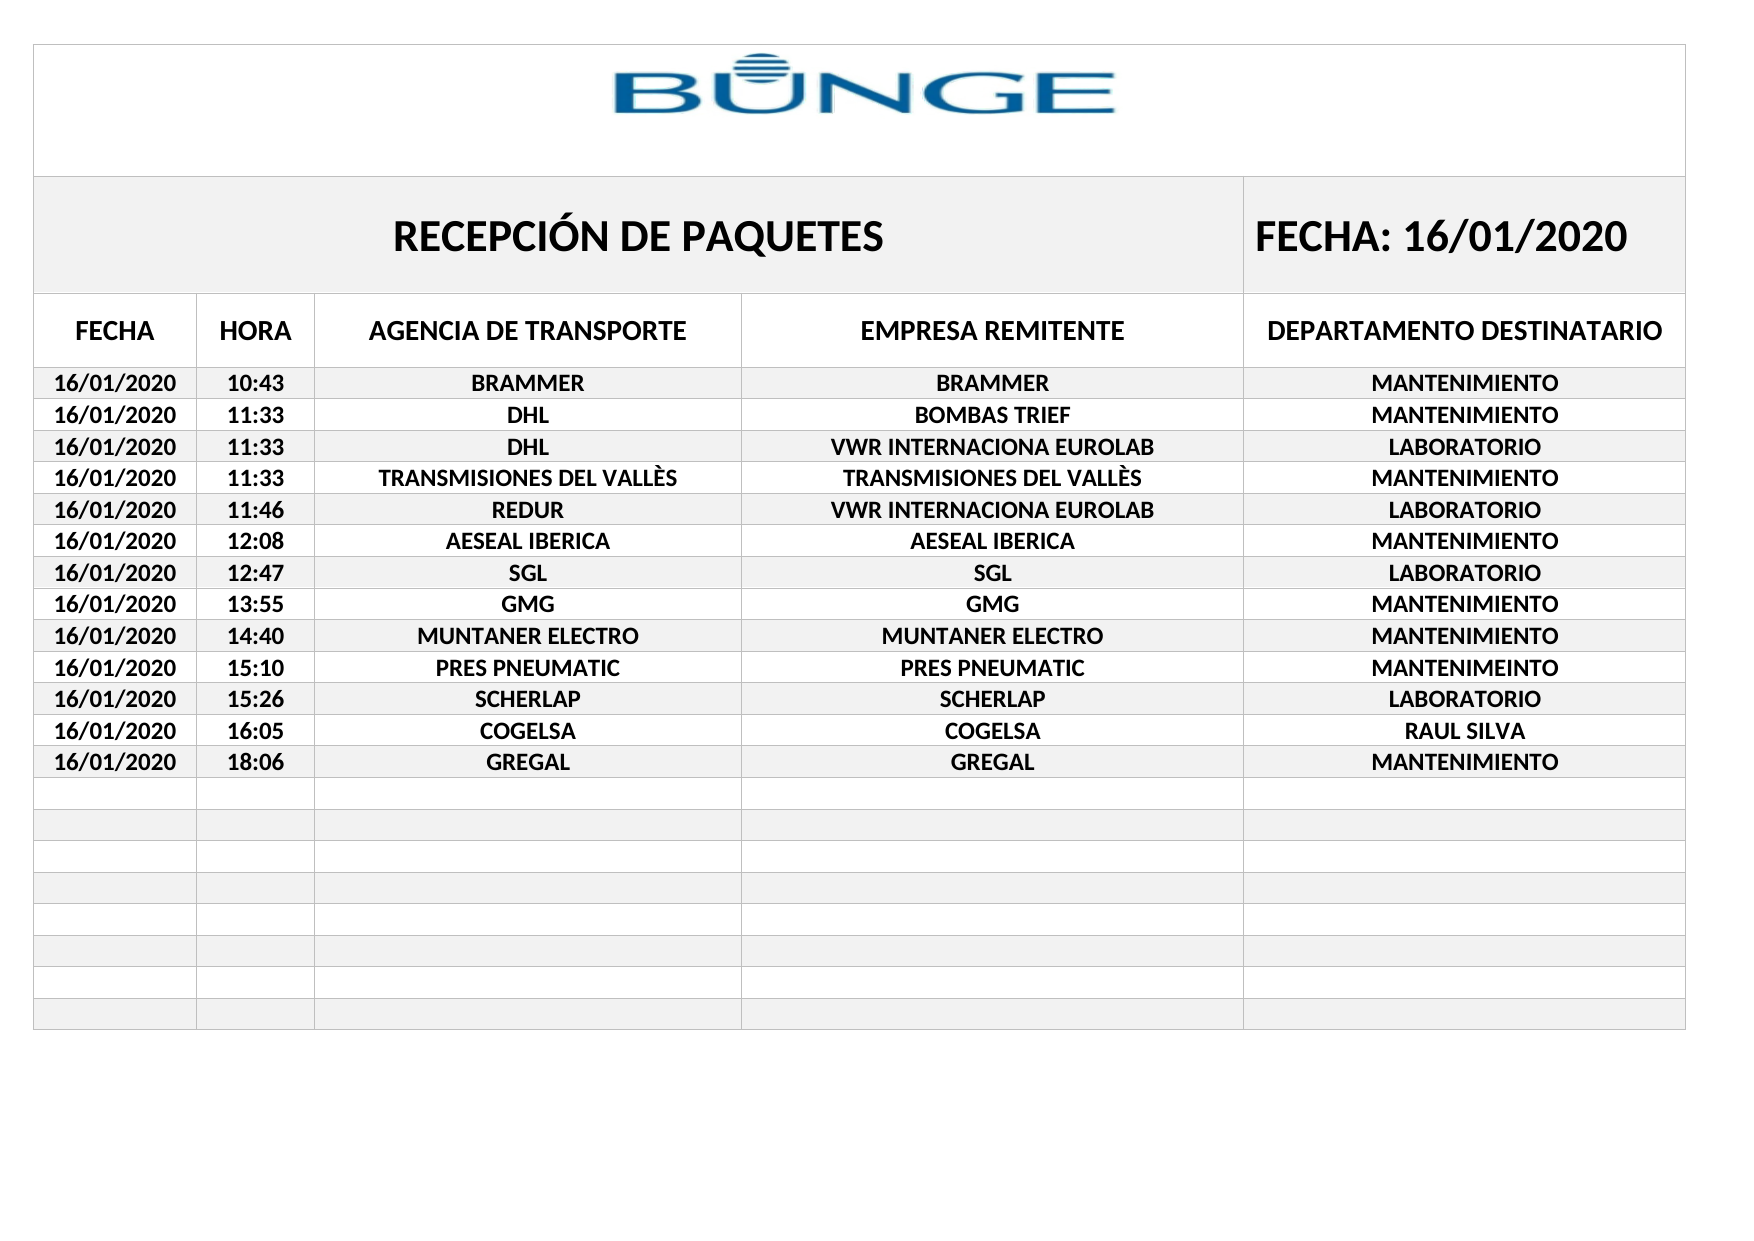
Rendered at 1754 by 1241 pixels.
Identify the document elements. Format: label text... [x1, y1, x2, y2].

table_cell [34, 967, 196, 998]
table_cell MANTENIMIENTO [1244, 462, 1685, 493]
table_cell MANTENIMIENTO [1244, 620, 1685, 651]
table_cell 16/01/2020 [34, 431, 196, 461]
table_cell EMPRESA REMITENTE [742, 294, 1243, 367]
table_cell [1244, 967, 1685, 998]
table_cell LABORATORIO [1244, 557, 1685, 587]
table_cell HORA [197, 294, 314, 367]
table_cell 14:40 [197, 620, 314, 651]
table_cell [742, 936, 1243, 966]
table_cell [742, 841, 1243, 872]
table_cell LABORATORIO [1244, 431, 1685, 461]
table_cell [315, 936, 741, 966]
table_cell [34, 999, 196, 1029]
table_cell MANTENIMIENTO [1244, 746, 1685, 777]
table_cell PRES PNEUMATIC [315, 652, 741, 682]
table_cell [197, 841, 314, 872]
table_cell [1244, 841, 1685, 872]
table_cell [742, 904, 1243, 935]
table_cell DEPARTAMENTO DESTINATARIO [1244, 294, 1685, 367]
table_cell FECHA [34, 294, 196, 367]
table_cell [315, 999, 741, 1029]
table_cell [197, 810, 314, 840]
table_cell [742, 873, 1243, 903]
table_cell 16:05 [197, 715, 314, 745]
table_cell 11:33 [197, 462, 314, 493]
table_cell [742, 967, 1243, 998]
table_cell [315, 904, 741, 935]
table_cell [742, 778, 1243, 808]
table_cell 18:06 [197, 746, 314, 777]
table_cell 13:55 [197, 589, 314, 619]
table_cell MANTENIMIENTO [1244, 368, 1685, 398]
table_cell 16/01/2020 [34, 494, 196, 524]
table_cell MANTENIMIENTO [1244, 399, 1685, 430]
table_cell 12:47 [197, 557, 314, 587]
table_cell GREGAL [315, 746, 741, 777]
table_cell [1244, 778, 1685, 808]
table_cell [1244, 810, 1685, 840]
table_cell [34, 904, 196, 935]
table_cell [34, 873, 196, 903]
table_cell COGELSA [742, 715, 1243, 745]
table_cell LABORATORIO [1244, 494, 1685, 524]
table_cell DHL [315, 431, 741, 461]
table_cell [1244, 904, 1685, 935]
table_cell BRAMMER [315, 368, 741, 398]
table_cell TRANSMISIONES DEL VALLÈS [315, 462, 741, 493]
table_cell MANTENIMIENTO [1244, 589, 1685, 619]
table_cell REDUR [315, 494, 741, 524]
table_cell AESEAL IBERICA [742, 525, 1243, 556]
table_cell [1244, 999, 1685, 1029]
table_cell MUNTANER ELECTRO [315, 620, 741, 651]
table_cell 12:08 [197, 525, 314, 556]
table_cell [315, 778, 741, 808]
table_cell VWR INTERNACIONA EUROLAB [742, 494, 1243, 524]
table_cell 10:43 [197, 368, 314, 398]
picture [607, 44, 1122, 123]
table_cell [315, 841, 741, 872]
table_cell [742, 810, 1243, 840]
table_cell PRES PNEUMATIC [742, 652, 1243, 682]
table_cell TRANSMISIONES DEL VALLÈS [742, 462, 1243, 493]
table_cell [34, 936, 196, 966]
table_cell GREGAL [742, 746, 1243, 777]
table_cell SCHERLAP [742, 683, 1243, 714]
table_cell 16/01/2020 [34, 557, 196, 587]
table_cell 16/01/2020 [34, 589, 196, 619]
table_cell GMG [742, 589, 1243, 619]
table_cell [34, 778, 196, 808]
table_cell SCHERLAP [315, 683, 741, 714]
table_cell 16/01/2020 [34, 462, 196, 493]
table_cell LABORATORIO [1244, 683, 1685, 714]
table_cell SGL [315, 557, 741, 587]
table_cell [197, 936, 314, 966]
table_cell FECHA: 16/01/2020 [1244, 177, 1685, 292]
table_cell 16/01/2020 [34, 683, 196, 714]
table_cell 15:10 [197, 652, 314, 682]
table_cell 11:33 [197, 399, 314, 430]
table_cell COGELSA [315, 715, 741, 745]
table_cell 15:26 [197, 683, 314, 714]
table_cell 11:46 [197, 494, 314, 524]
table_cell RAUL SILVA [1244, 715, 1685, 745]
table_header [34, 45, 1685, 176]
table_cell 16/01/2020 [34, 525, 196, 556]
table_cell AESEAL IBERICA [315, 525, 741, 556]
table_cell [1244, 873, 1685, 903]
table_cell [197, 967, 314, 998]
table_cell [34, 810, 196, 840]
table_cell [315, 967, 741, 998]
table_cell 16/01/2020 [34, 620, 196, 651]
table_cell [742, 999, 1243, 1029]
table_cell MANTENIMEINTO [1244, 652, 1685, 682]
table_cell 16/01/2020 [34, 746, 196, 777]
table_cell 11:33 [197, 431, 314, 461]
table_cell [197, 999, 314, 1029]
table_cell SGL [742, 557, 1243, 587]
table_cell RECEPCIÓN DE PAQUETES [34, 177, 1243, 292]
table_cell [1244, 936, 1685, 966]
table_cell BOMBAS TRIEF [742, 399, 1243, 430]
table_cell [315, 810, 741, 840]
table_cell 16/01/2020 [34, 652, 196, 682]
table_cell [197, 904, 314, 935]
table_cell [34, 841, 196, 872]
table_cell 16/01/2020 [34, 715, 196, 745]
table_cell [315, 873, 741, 903]
table_cell DHL [315, 399, 741, 430]
table_cell VWR INTERNACIONA EUROLAB [742, 431, 1243, 461]
table_cell 16/01/2020 [34, 368, 196, 398]
table_cell 16/01/2020 [34, 399, 196, 430]
table_cell MUNTANER ELECTRO [742, 620, 1243, 651]
table_cell [197, 873, 314, 903]
table_cell AGENCIA DE TRANSPORTE [315, 294, 741, 367]
table_cell GMG [315, 589, 741, 619]
table_cell MANTENIMIENTO [1244, 525, 1685, 556]
table_cell BRAMMER [742, 368, 1243, 398]
table_cell [197, 778, 314, 808]
